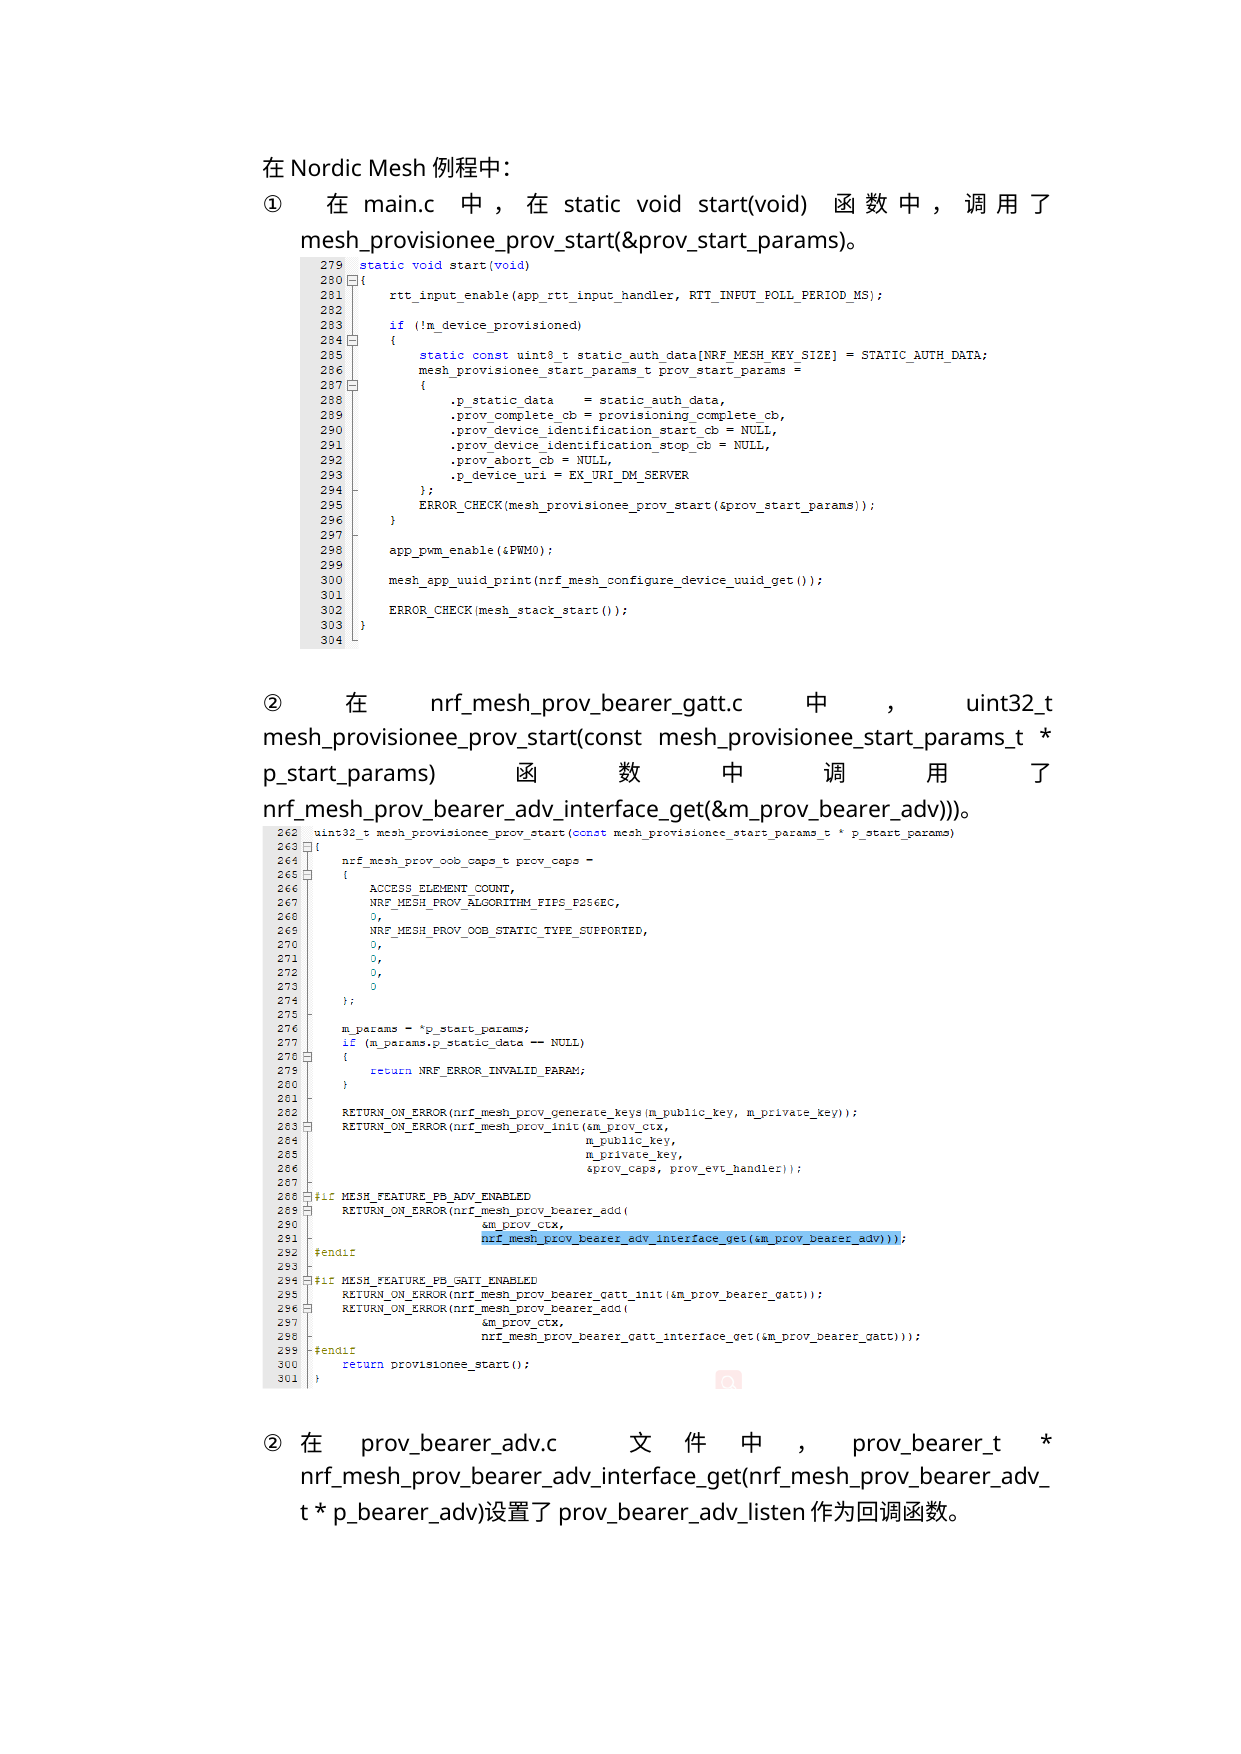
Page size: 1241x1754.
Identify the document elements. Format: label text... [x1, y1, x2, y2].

list 在main.c 中，在static void start(void) 函数中，调用了mesh_provisionee_prov_start(&prov_start_params)。 [262, 186, 1053, 255]
list 在prov_bearer_adv.c 文件中，prov_bearer_t * nrf_mesh_prov_bearer_adv_interface_get(nrf_mesh_prov_bearer_adv_t * p_bearer_adv)设置了prov_bearer_adv_listen作为回调函数。 [262, 1424, 1053, 1527]
picture [262, 826, 1128, 1389]
picture [300, 257, 1166, 649]
list ②在nrf_mesh_prov_bearer_gatt.c中，uint32_t mesh_provisionee_prov_start(const mesh_provisionee_start_params_t * p_start_params)函数中调用了nrf_mesh_prov_bearer_adv_interface_get(&m_prov_bearer_adv)))。 [262, 685, 1053, 824]
list 在Nordic Mesh 例程中： [262, 150, 1053, 183]
